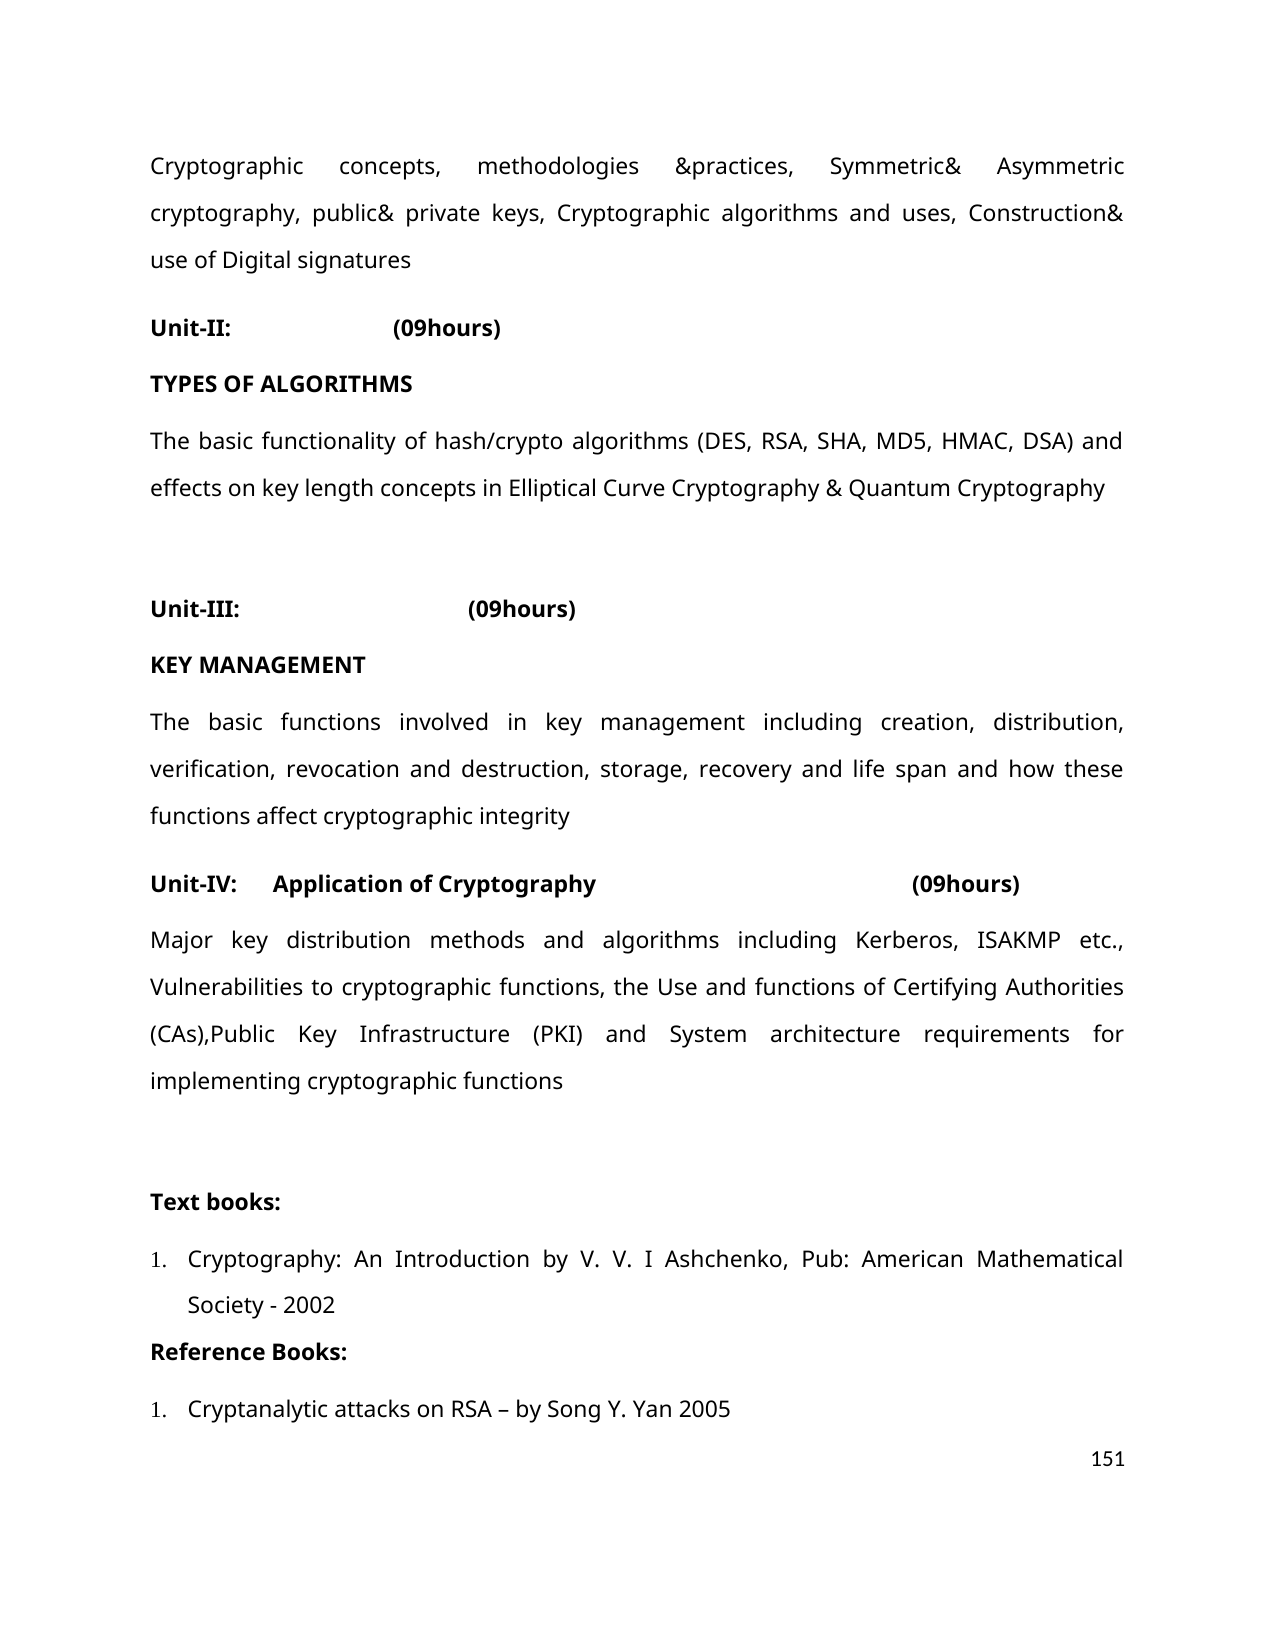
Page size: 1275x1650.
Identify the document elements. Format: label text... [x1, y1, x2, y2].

list Cryptography: An Introduction by V. V. I Ashchenko, Pub: American Mathematical Society - 2002 [150, 1242, 1125, 1321]
text Cryptographic concepts, methodologies &practices, Symmetric& Asymmetric cryptography, public& private keys, Cryptographic algorithms and uses, Construction& use of Digital signatures [150, 150, 1125, 275]
list Cryptanalytic attacks on RSA – by Song Y. Yan 2005 [150, 1393, 1125, 1424]
text Unit-II: (09hours) [150, 311, 1125, 343]
text Unit-IV: Application of Cryptography (09hours) [150, 868, 1125, 899]
text The basic functions involved in key management including creation, distribution, verification, revocation and destruction, storage, recovery and life span and how these functions affect cryptographic integrity [150, 706, 1125, 831]
text Major key distribution methods and algorithms including Kerberos, ISAKMP etc., Vulnerabilities to cryptographic functions, the Use and functions of Certifying Authorities (CAs),Public Key Infrastructure (PKI) and System architecture requirements for implementing cryptographic functions [150, 924, 1125, 1096]
text KEY MANAGEMENT [150, 649, 1125, 681]
text Unit-III: (09hours) [150, 593, 1125, 624]
text Reference Books: [150, 1336, 1125, 1367]
text TYPES OF ALGORITHMS [150, 368, 1125, 399]
text The basic functionality of hash/crypto algorithms (DES, RSA, SHA, MD5, HMAC, DSA) and effects on key length concepts in Elliptical Curve Cryptography & Quantum Cryptography [150, 425, 1125, 503]
text Text books: [150, 1186, 1125, 1217]
